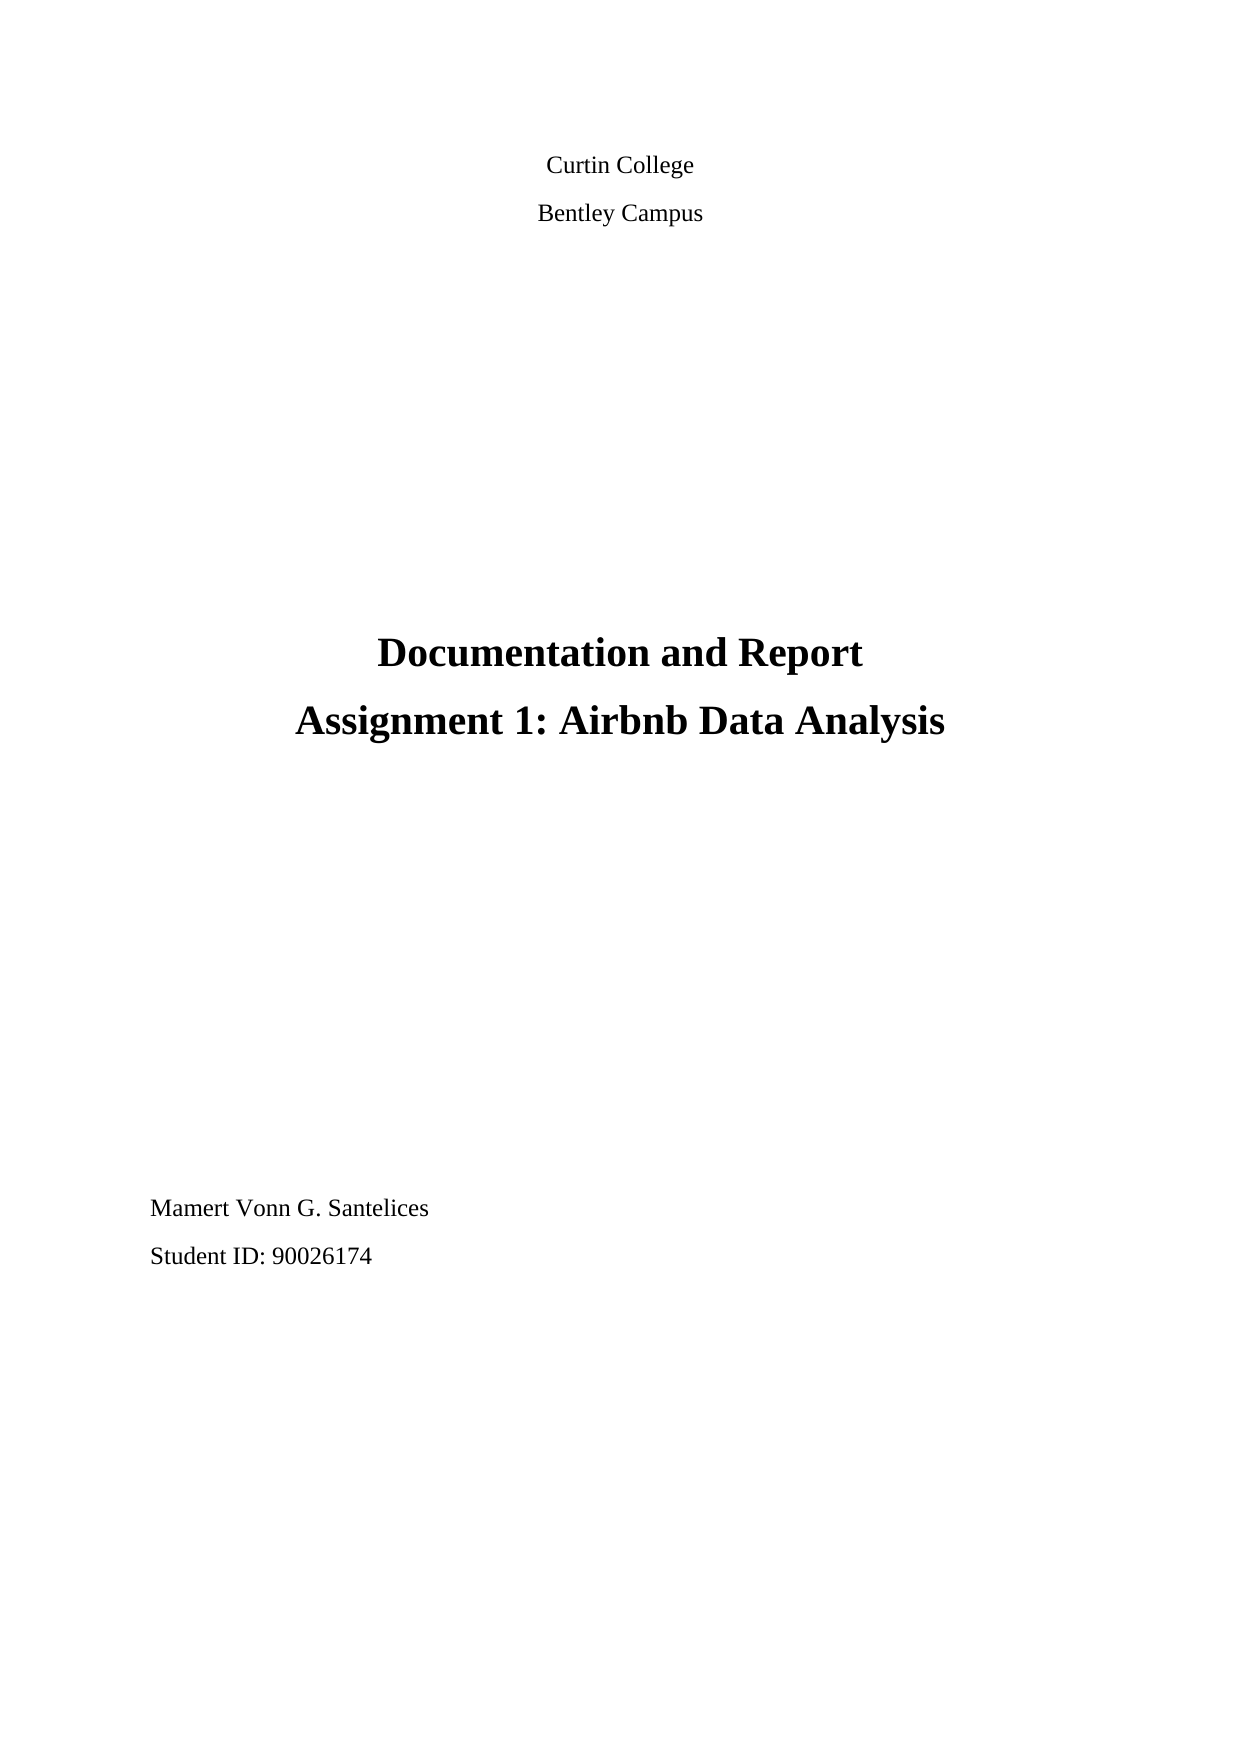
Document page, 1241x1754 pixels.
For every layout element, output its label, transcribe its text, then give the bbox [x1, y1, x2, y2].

text Curtin College [150, 150, 1090, 179]
text Student ID: 90026174 [150, 1241, 1090, 1269]
text Bentley Campus [150, 198, 1090, 226]
text Documentation and Report [150, 627, 1090, 675]
text Mamert Vonn G. Santelices [150, 1193, 1090, 1222]
text Assignment 1: Airbnb Data Analysis [150, 695, 1090, 743]
